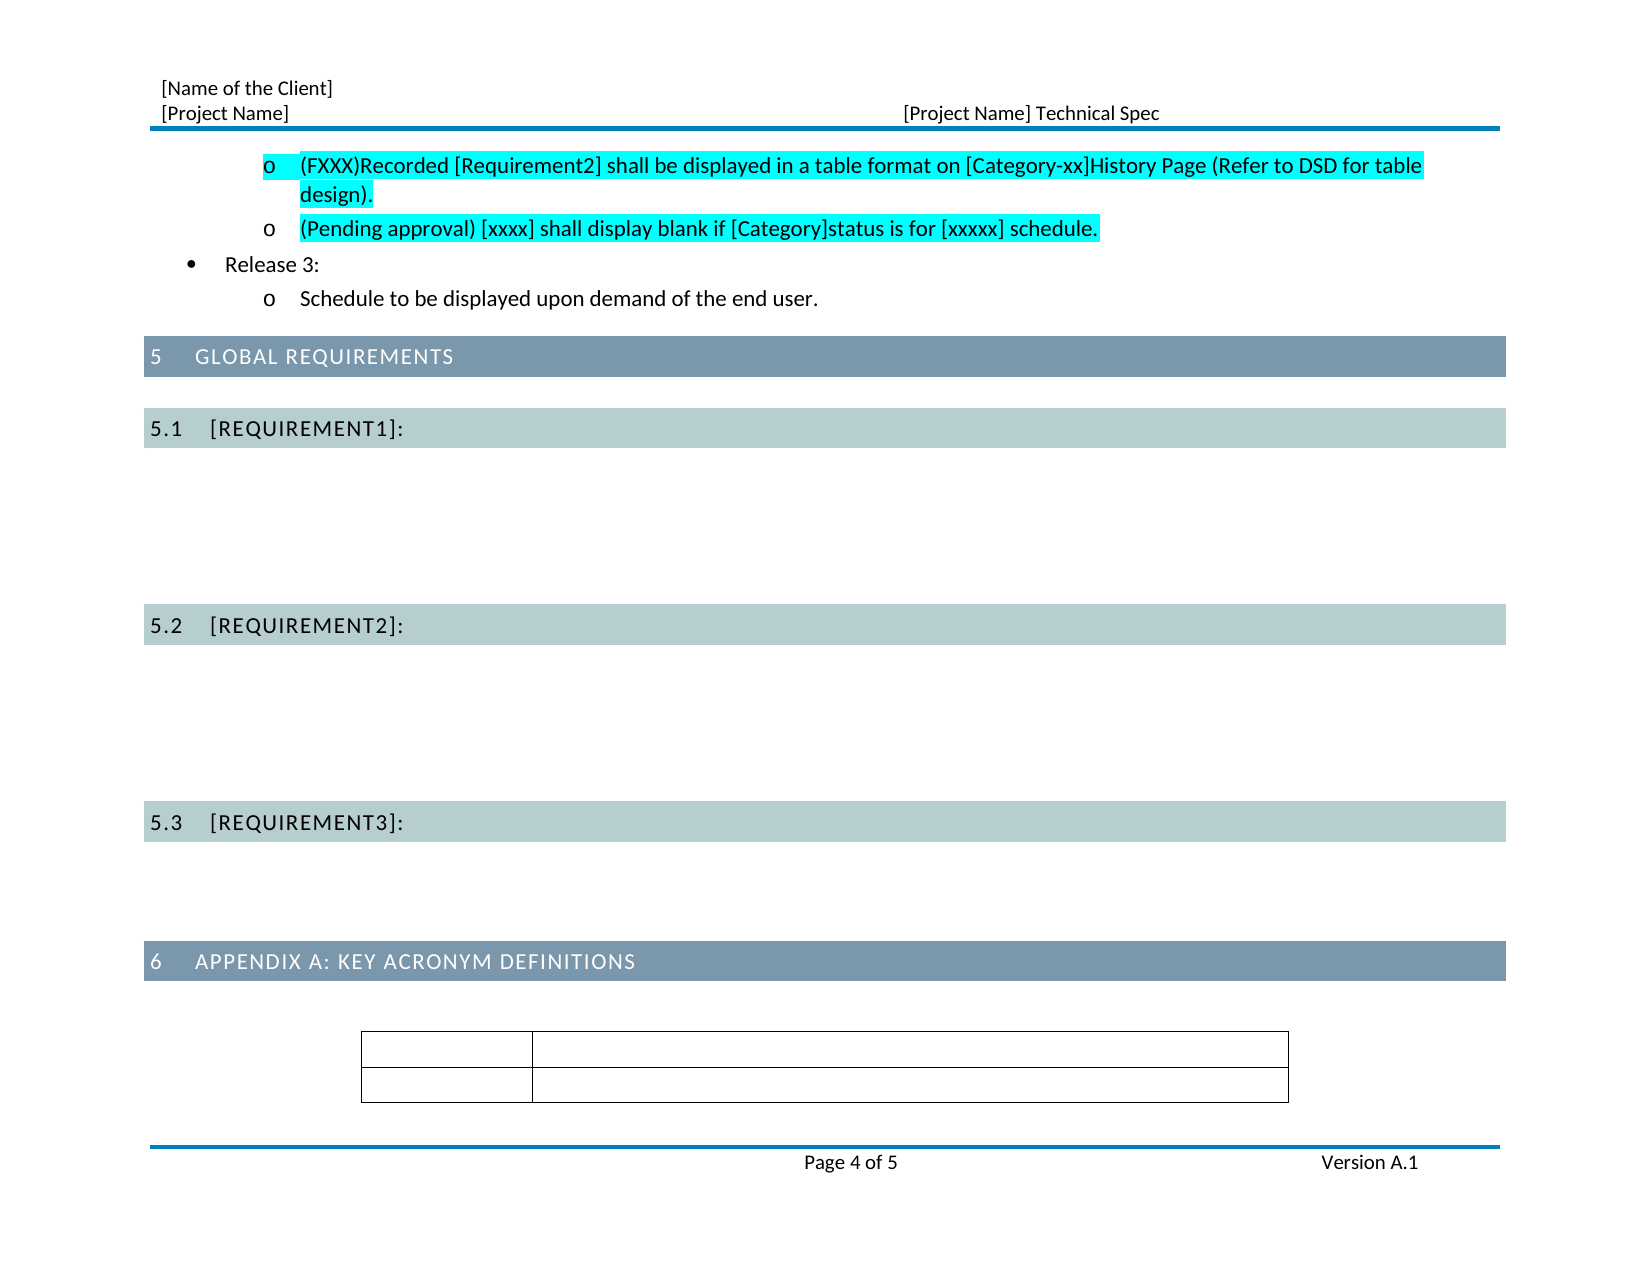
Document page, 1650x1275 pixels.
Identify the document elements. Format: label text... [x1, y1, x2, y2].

table_header [533, 1032, 1288, 1067]
subtitle Appendix A: Key Acronym Definitions [150, 947, 1500, 975]
subtitle [Requirement3]: [150, 808, 1500, 836]
table_cell [533, 1068, 1288, 1102]
list Release 3: [187, 250, 1500, 278]
subtitle [Requirement1]: [150, 414, 1500, 442]
list (Pending approval) [xxxx] shall display blank if [Category]status is for [xxxxx] schedule. [262, 214, 1500, 243]
table_header [362, 1032, 532, 1067]
table_cell [362, 1068, 532, 1102]
list (FXXX)Recorded [Requirement2] shall be displayed in a table format on [Category-xx]History Page (Refer to DSD for table design). [262, 151, 1500, 208]
list Schedule to be displayed upon demand of the end user. [262, 284, 1500, 313]
subtitle [Requirement2]: [150, 611, 1500, 639]
subtitle Global Requirements [150, 342, 1500, 370]
